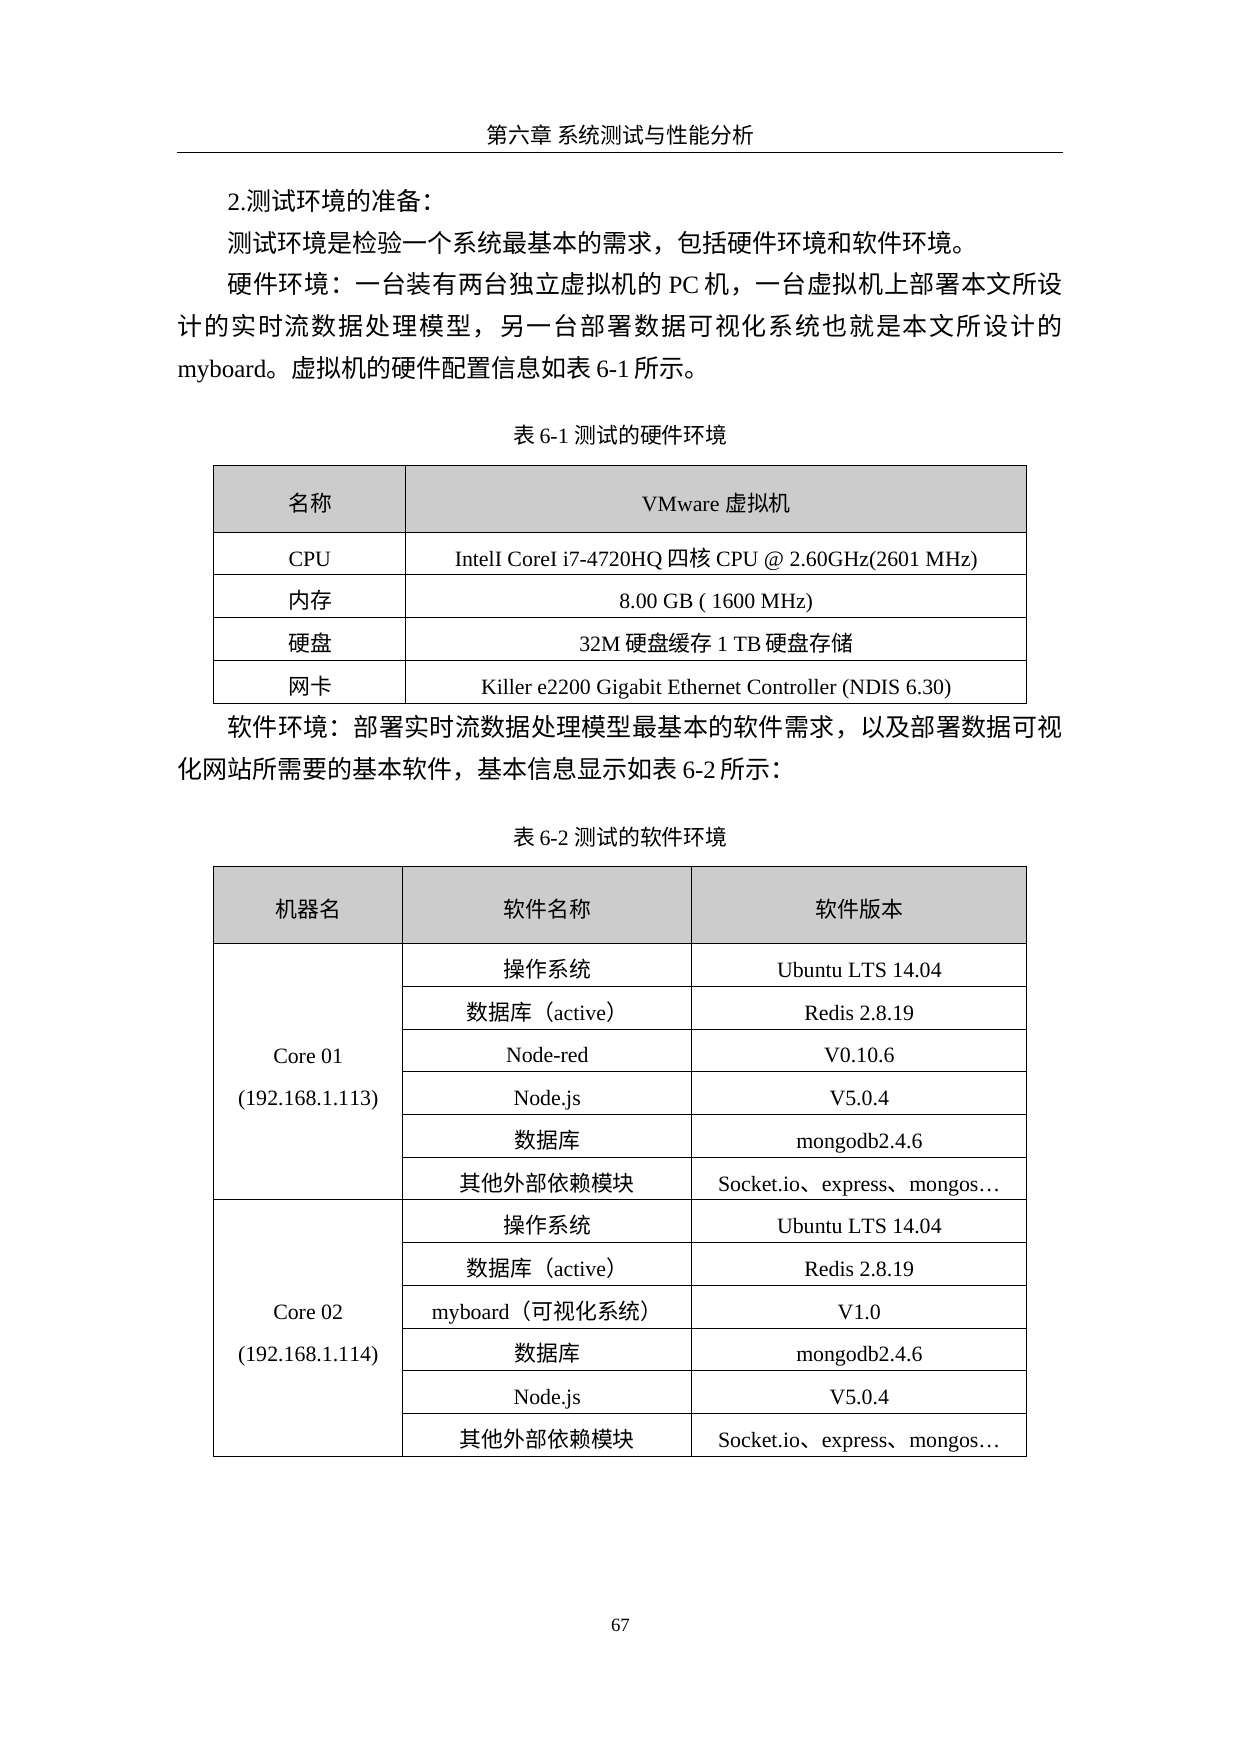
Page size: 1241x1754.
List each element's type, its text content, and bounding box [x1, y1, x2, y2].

table_cell Socket.io、express、mongos… [692, 1414, 1026, 1456]
table_header 名称 [214, 466, 405, 532]
table_cell 其他外部依赖模块 [403, 1414, 691, 1456]
text 2.测试环境的准备： [177, 177, 1063, 219]
table_cell 网卡 [214, 661, 405, 702]
table_cell 数据库 [403, 1115, 691, 1157]
table_cell Core 02 (192.168.1.114) [214, 1200, 402, 1456]
table_cell 内存 [214, 575, 405, 617]
table_cell V5.0.4 [692, 1371, 1026, 1413]
table_cell 操作系统 [403, 1200, 691, 1242]
table_cell V1.0 [692, 1286, 1026, 1327]
table_cell V5.0.4 [692, 1072, 1026, 1114]
text 软件环境：部署实时流数据处理模型最基本的软件需求，以及部署数据可视化网站所需要的基本软件，基本信息显示如表6-2所示： [177, 703, 1063, 787]
text 表6-2 测试的软件环境 [177, 812, 1063, 853]
table_cell Node.js [403, 1072, 691, 1114]
table_cell CPU [214, 533, 405, 574]
table_cell 操作系统 [403, 944, 691, 986]
table_cell 32M硬盘缓存1 TB硬盘存储 [406, 618, 1026, 660]
table_cell Killer e2200 Gigabit Ethernet Controller (NDIS 6.30) [406, 661, 1026, 702]
table_cell V0.10.6 [692, 1030, 1026, 1071]
table_header 软件名称 [403, 867, 691, 943]
table_cell 8.00 GB ( 1600 MHz) [406, 575, 1026, 617]
table_header VMware 虚拟机 [406, 466, 1026, 532]
table_cell Node.js [403, 1371, 691, 1413]
table_cell 其他外部依赖模块 [403, 1158, 691, 1199]
table_cell 数据库（active） [403, 1243, 691, 1285]
text 表6-1 测试的硬件环境 [177, 411, 1063, 452]
table_cell 数据库 [403, 1329, 691, 1370]
table_cell Core 01 (192.168.1.113) [214, 944, 402, 1199]
table_cell Ubuntu LTS 14.04 [692, 1200, 1026, 1242]
table_cell mongodb2.4.6 [692, 1329, 1026, 1370]
text 测试环境是检验一个系统最基本的需求，包括硬件环境和软件环境。 [177, 219, 1063, 261]
table_header 软件版本 [692, 867, 1026, 943]
table_header 机器名 [214, 867, 402, 943]
table_cell mongodb2.4.6 [692, 1115, 1026, 1157]
table_cell IntelI CoreI i7-4720HQ 四核CPU @ 2.60GHz(2601 MHz) [406, 533, 1026, 574]
table_cell Node-red [403, 1030, 691, 1071]
table_cell 硬盘 [214, 618, 405, 660]
text 硬件环境：一台装有两台独立虚拟机的PC机，一台虚拟机上部署本文所设计的实时流数据处理模型，另一台部署数据可视化系统也就是本文所设计的myboard。虚拟机的硬件配置信息如表6-1所示。 [177, 261, 1063, 386]
table_cell Redis 2.8.19 [692, 1243, 1026, 1285]
table_cell Redis 2.8.19 [692, 987, 1026, 1028]
table_cell 数据库（active） [403, 987, 691, 1028]
table_cell Ubuntu LTS 14.04 [692, 944, 1026, 986]
table_cell Socket.io、express、mongos… [692, 1158, 1026, 1199]
table_cell myboard（可视化系统） [403, 1286, 691, 1327]
